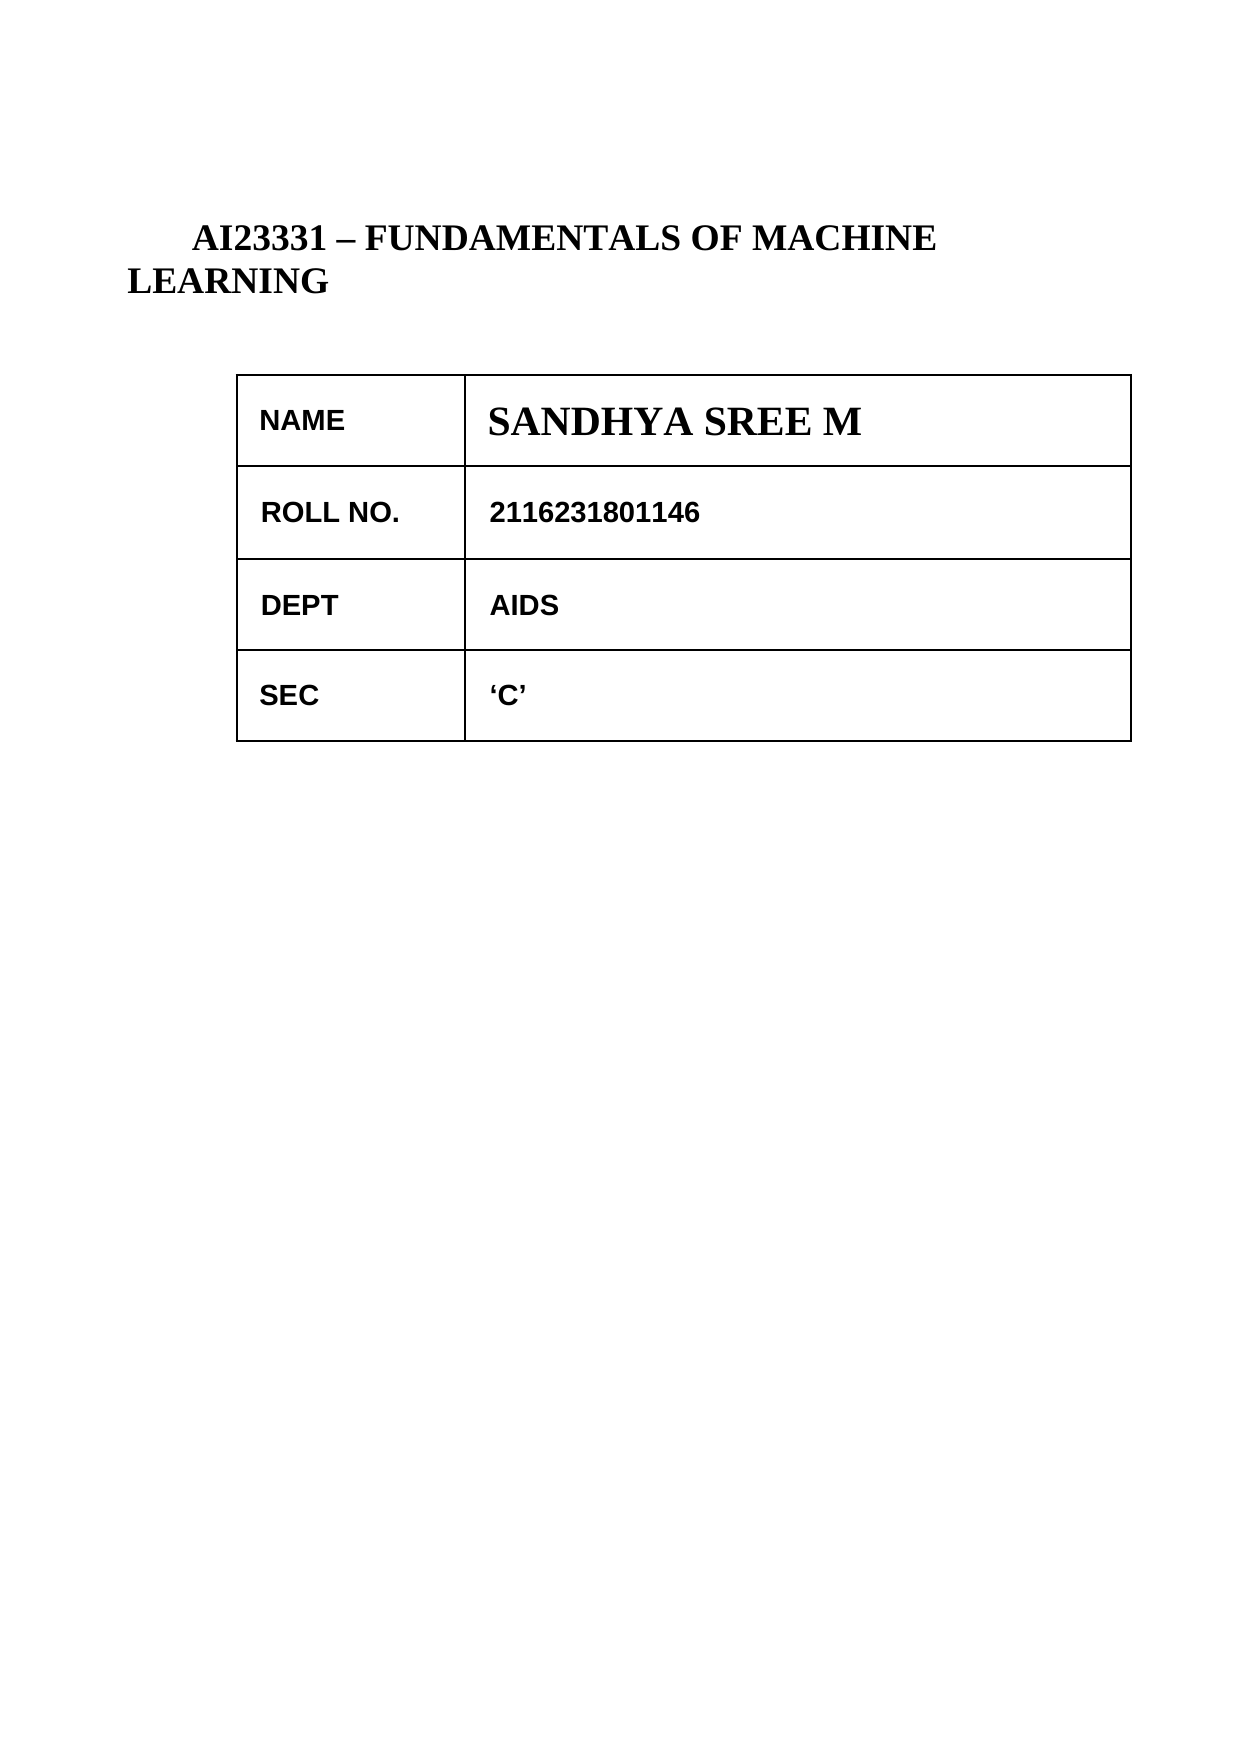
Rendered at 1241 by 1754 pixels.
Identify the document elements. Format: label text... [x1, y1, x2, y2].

table_header SANDHYA SREE M [466, 376, 1130, 464]
table_header NAME [238, 376, 464, 464]
text AI23331 – FUNDAMENTALS OF MACHINE LEARNING [127, 216, 1146, 302]
table_cell SEC [238, 651, 464, 739]
table_cell ‘C’ [466, 651, 1130, 739]
table_cell 2116231801146 [466, 467, 1130, 558]
table_cell AIDS [466, 560, 1130, 648]
table_cell ROLL NO. [238, 467, 464, 558]
table_cell DEPT [238, 560, 464, 648]
